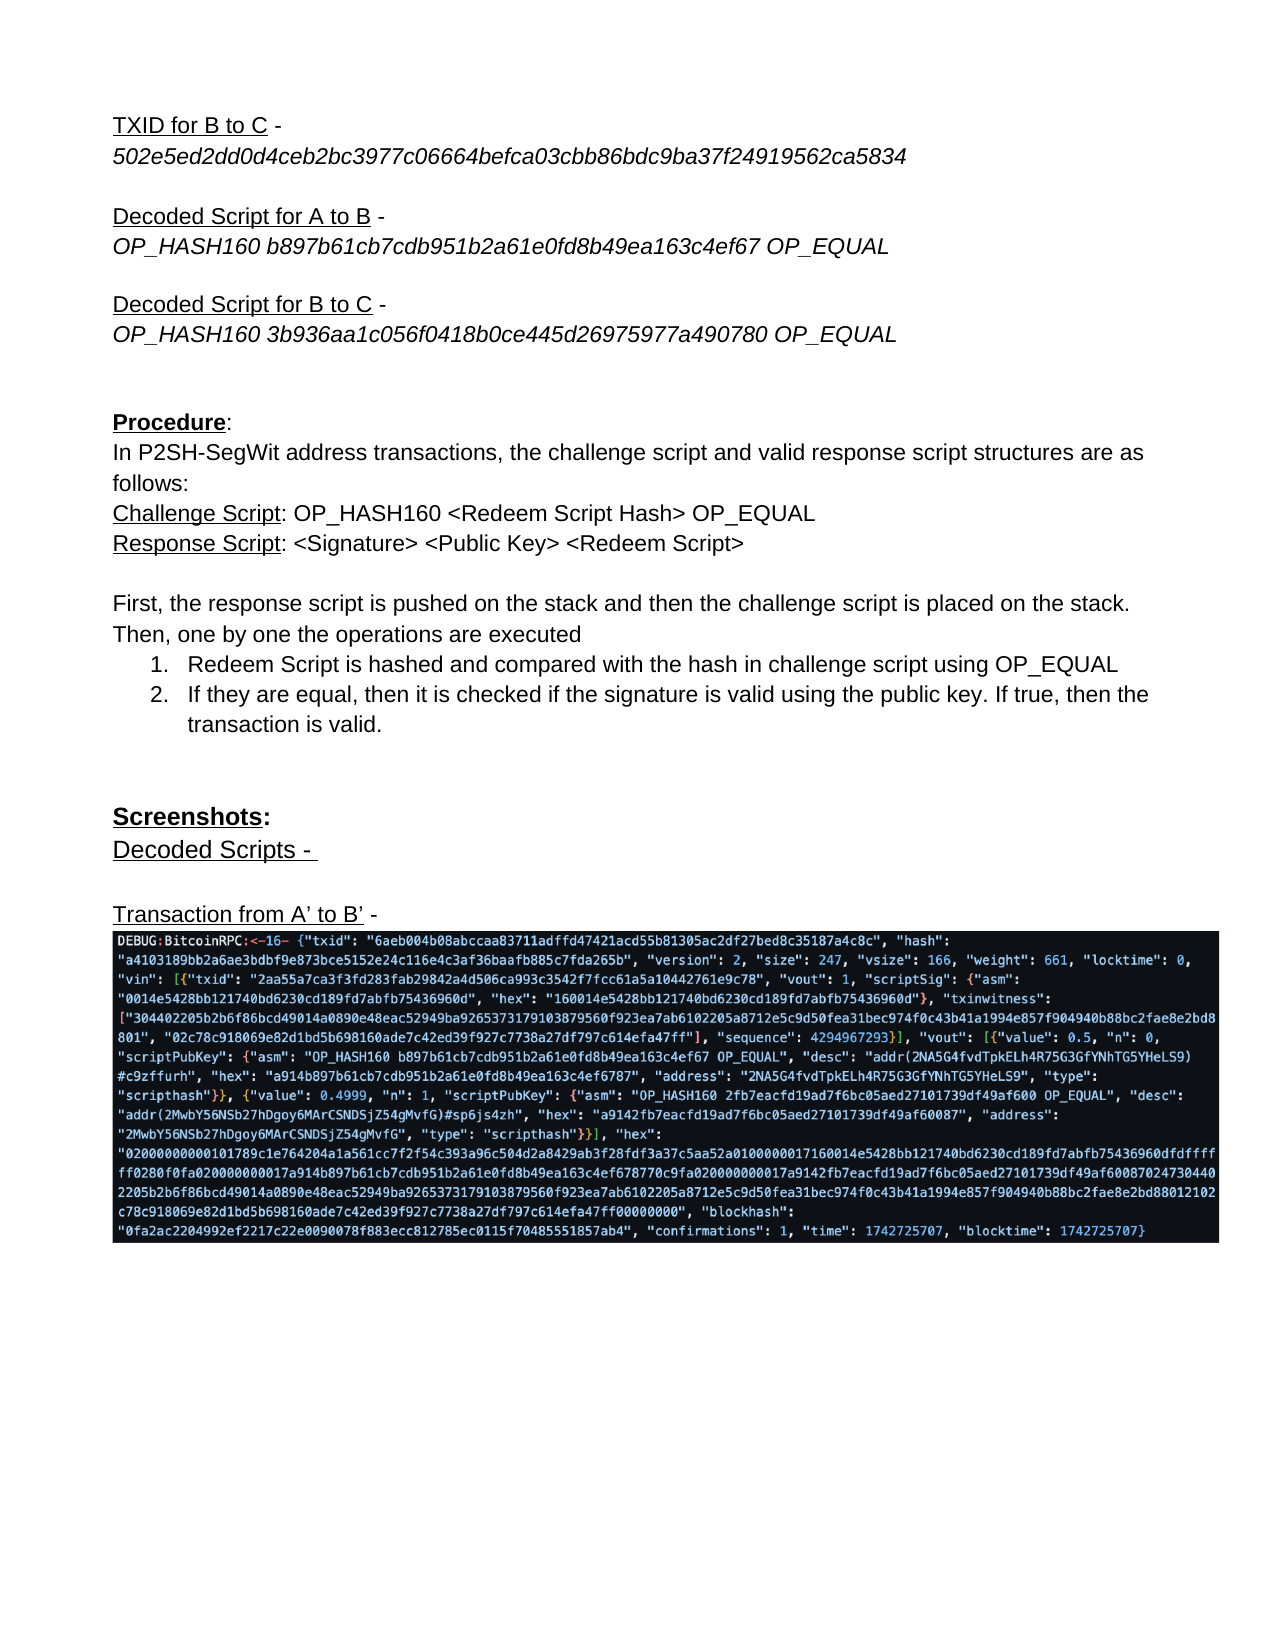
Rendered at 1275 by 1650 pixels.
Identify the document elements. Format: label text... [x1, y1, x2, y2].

list If they are equal, then it is checked if the signature is valid using the public key. If true, then the transaction is valid. [150, 681, 1162, 738]
text Response Script: <Signature> <Public Key> <Redeem Script> [112, 530, 1162, 556]
text Challenge Script: OP_HASH160 <Redeem Script Hash> OP_EQUAL [112, 500, 1162, 526]
list Redeem Script is hashed and compared with the hash in challenge script using OP_EQUAL [150, 651, 1162, 677]
text Screenshots: [112, 802, 1162, 831]
text Transaction from A’ to B’ - [112, 901, 1162, 927]
text In P2SH-SegWit address transactions, the challenge script and valid response script structures are as follows: [112, 439, 1162, 496]
text TXID for B to C - [112, 112, 1162, 139]
text Decoded Script for B to C - [112, 291, 1162, 317]
picture [112, 931, 1220, 1243]
text Decoded Scripts - [112, 835, 1162, 864]
text First, the response script is pushed on the stack and then the challenge script is placed on the stack. Then, one by one the operations are executed [112, 590, 1162, 647]
text Decoded Script for A to B - [112, 203, 1162, 229]
text 502e5ed2dd0d4ceb2bc3977c06664befca03cbb86bdc9ba37f24919562ca5834 [112, 143, 1162, 169]
text OP_HASH160 3b936aa1c056f0418b0ce445d26975977a490780 OP_EQUAL [112, 321, 1162, 348]
text Procedure: [112, 409, 1162, 436]
text OP_HASH160 b897b61cb7cdb951b2a61e0fd8b49ea163c4ef67 OP_EQUAL [112, 233, 1162, 260]
